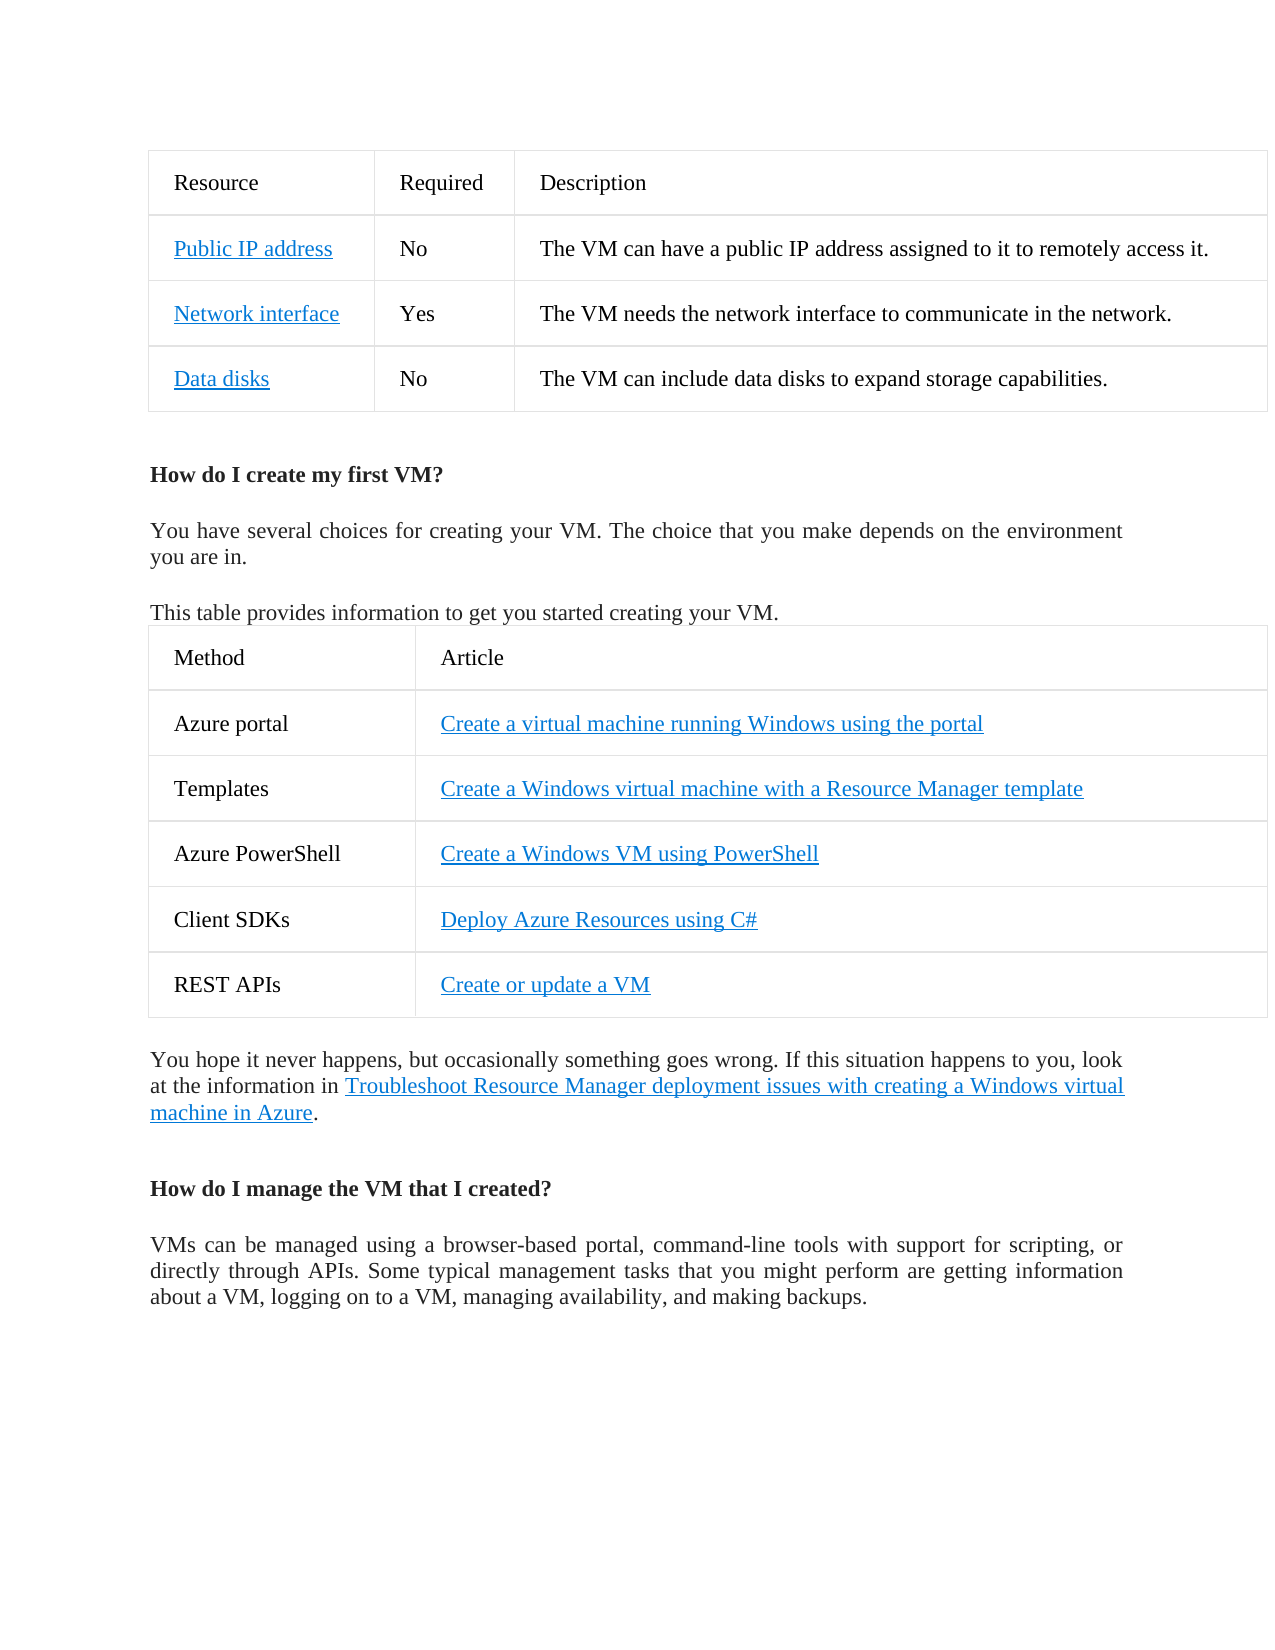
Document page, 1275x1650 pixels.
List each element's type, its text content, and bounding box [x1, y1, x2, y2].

table_header Resource [149, 151, 374, 214]
text How do I manage the VM that I created? [150, 1175, 1125, 1201]
table_cell REST APIs [149, 953, 415, 1016]
table_cell The VM needs the network interface to communicate in the network. [515, 281, 1267, 345]
table_header Description [515, 151, 1267, 214]
text You have several choices for creating your VM. The choice that you make depends on the environment you are in. [150, 517, 1125, 569]
text This table provides information to get you started creating your VM. [150, 598, 1125, 625]
table_header Article [416, 626, 1267, 689]
table_cell Client SDKs [149, 887, 415, 951]
table_cell Azure PowerShell [149, 822, 415, 886]
table_cell Yes [375, 281, 514, 345]
table_cell Create a Windows virtual machine with a Resource Manager template [416, 756, 1267, 820]
table_cell Create or update a VM [416, 953, 1267, 1016]
table_cell Data disks [149, 347, 374, 411]
table_cell Create a Windows VM using PowerShell [416, 822, 1267, 886]
table_cell Azure portal [149, 691, 415, 755]
table_cell The VM can have a public IP address assigned to it to remotely access it. [515, 216, 1267, 280]
table_cell The VM can include data disks to expand storage capabilities. [515, 347, 1267, 411]
text VMs can be managed using a browser-based portal, command-line tools with support for scripting, or directly through APIs. Some typical management tasks that you might perform are getting information about a VM, logging on to a VM, managing availability, and making backups. [150, 1231, 1125, 1310]
table_cell No [375, 347, 514, 411]
table_cell Public IP address [149, 216, 374, 280]
text You hope it never happens, but occasionally something goes wrong. If this situation happens to you, look at the information in Troubleshoot Resource Manager deployment issues with creating a Windows virtual machine in Azure. [150, 1046, 1125, 1125]
table_cell Create a virtual machine running Windows using the portal [416, 691, 1267, 755]
table_cell Network interface [149, 281, 374, 345]
text How do I create my first VM? [150, 461, 1125, 487]
table_cell Deploy Azure Resources using C# [416, 887, 1267, 951]
table_header Method [149, 626, 415, 689]
table_header Required [375, 151, 514, 214]
table_cell No [375, 216, 514, 280]
table_cell Templates [149, 756, 415, 820]
